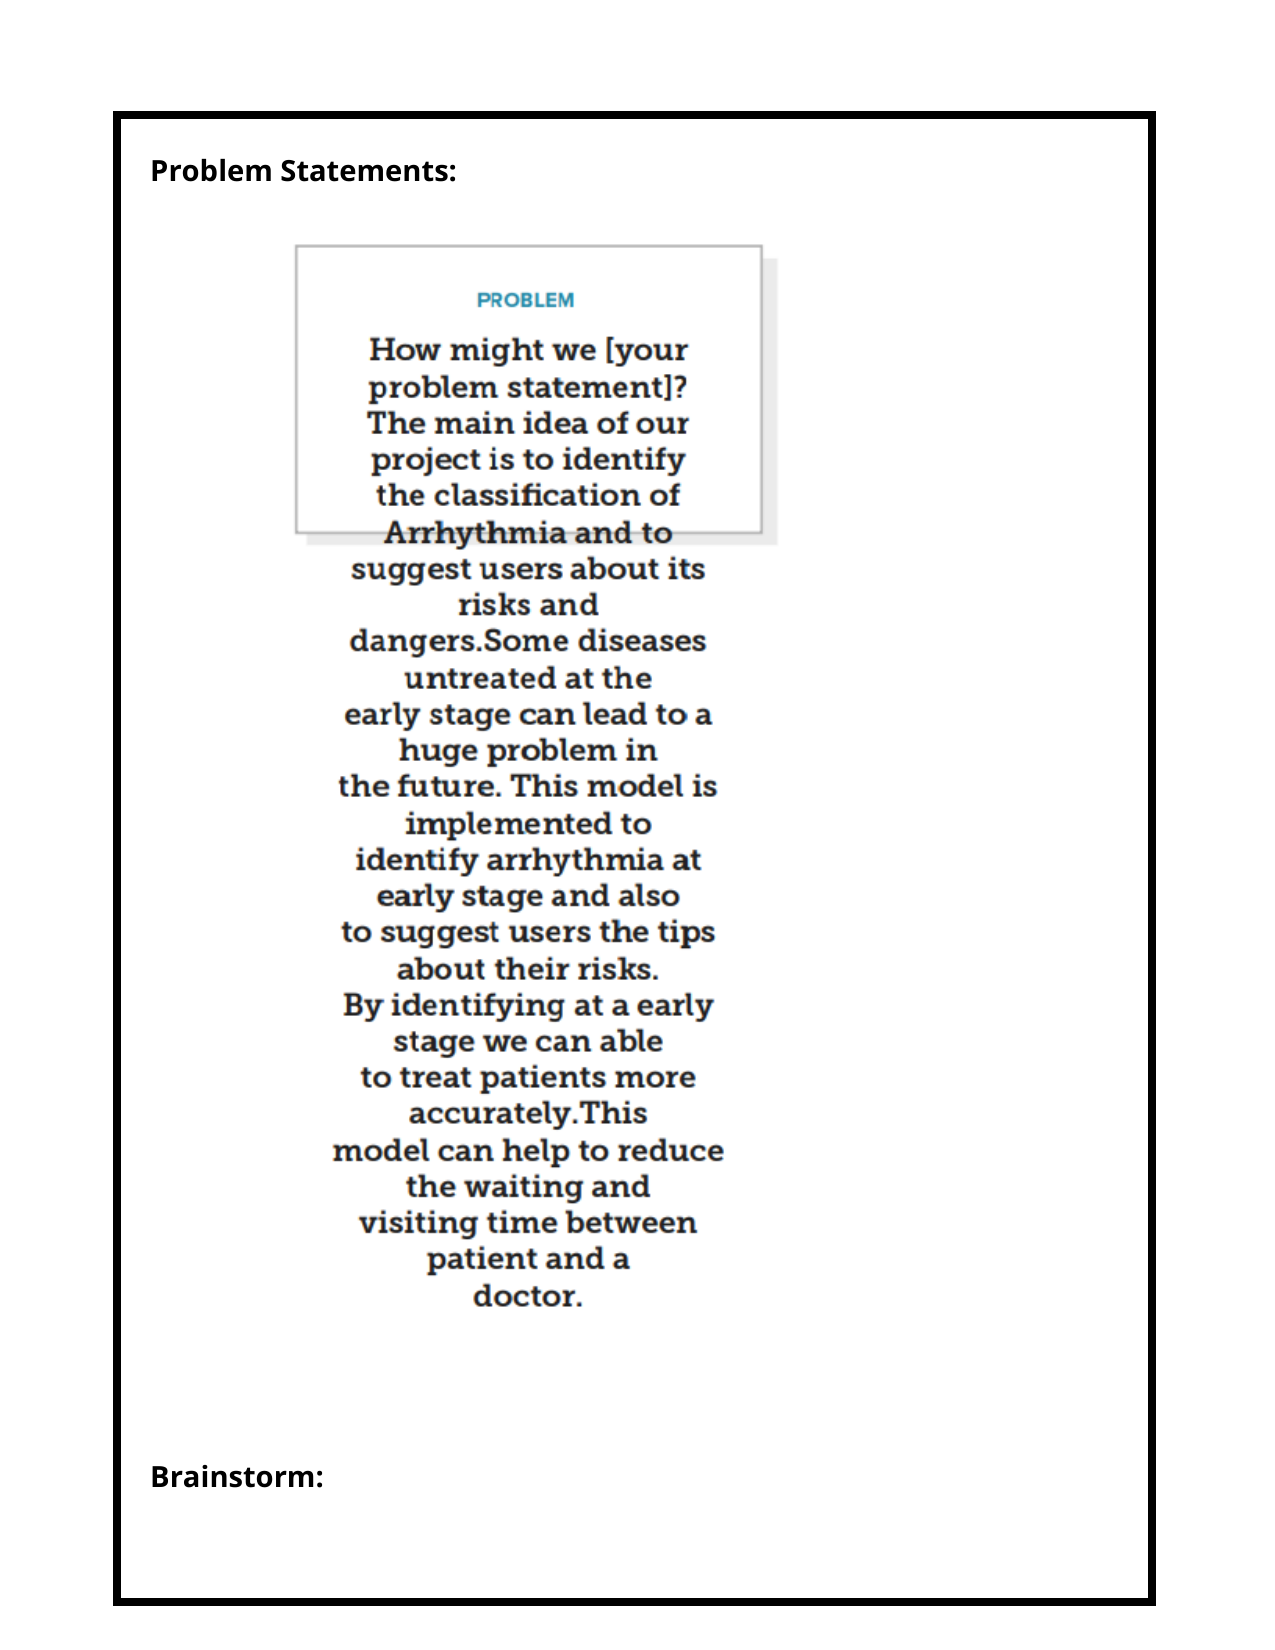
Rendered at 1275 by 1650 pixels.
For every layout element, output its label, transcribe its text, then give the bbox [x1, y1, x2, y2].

text Brainstorm: [150, 1457, 1125, 1496]
text Problem Statements: [150, 150, 1125, 190]
picture [150, 226, 946, 1349]
